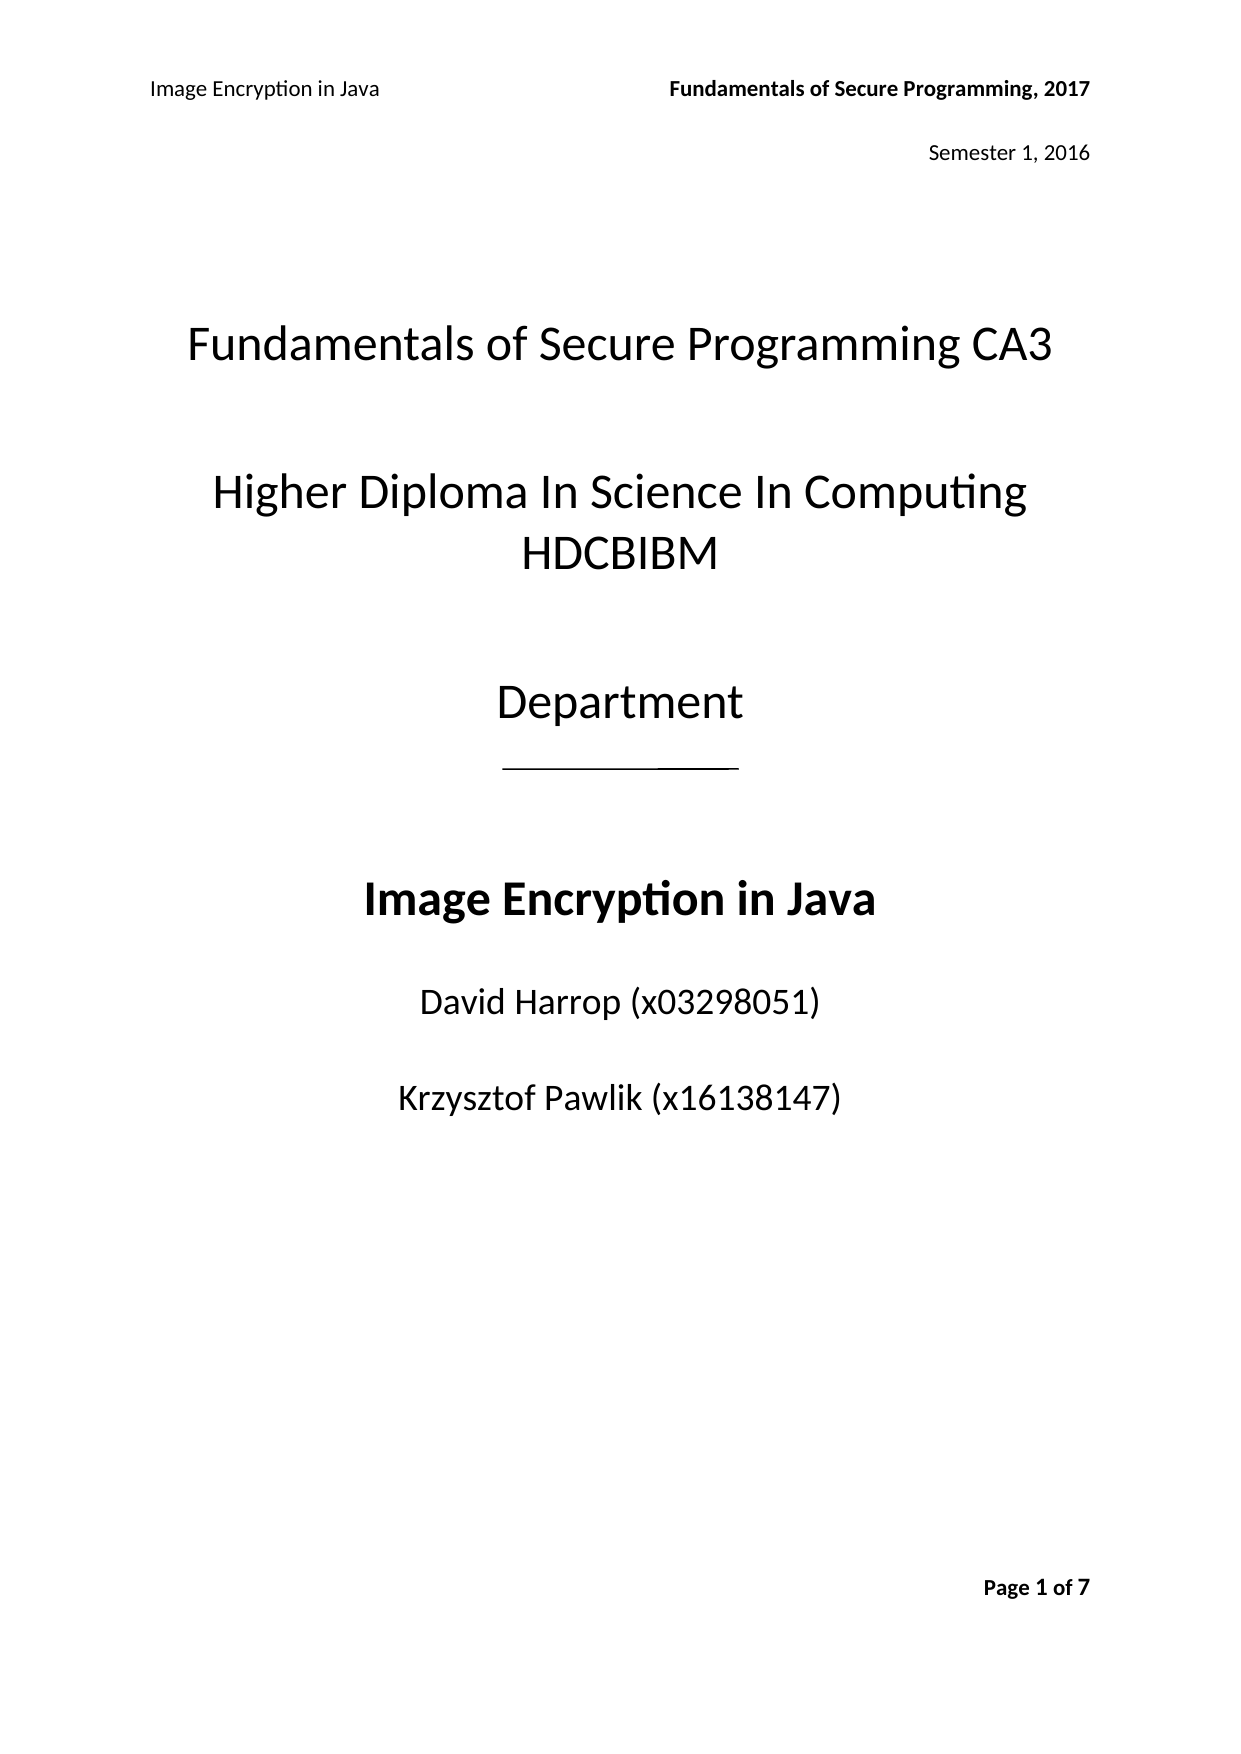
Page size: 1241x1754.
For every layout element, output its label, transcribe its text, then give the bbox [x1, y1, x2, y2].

text Krzysztof Pawlik (x16138147) [150, 1073, 1090, 1119]
title Department [150, 669, 1090, 731]
text David Harrop (x03298051) [150, 978, 1090, 1023]
title Higher Diploma In Science In Computing HDCBIBM [150, 460, 1090, 582]
title Fundamentals of Secure Programming CA3 [150, 311, 1090, 372]
subtitle Image Encryption in Java [150, 867, 1090, 928]
